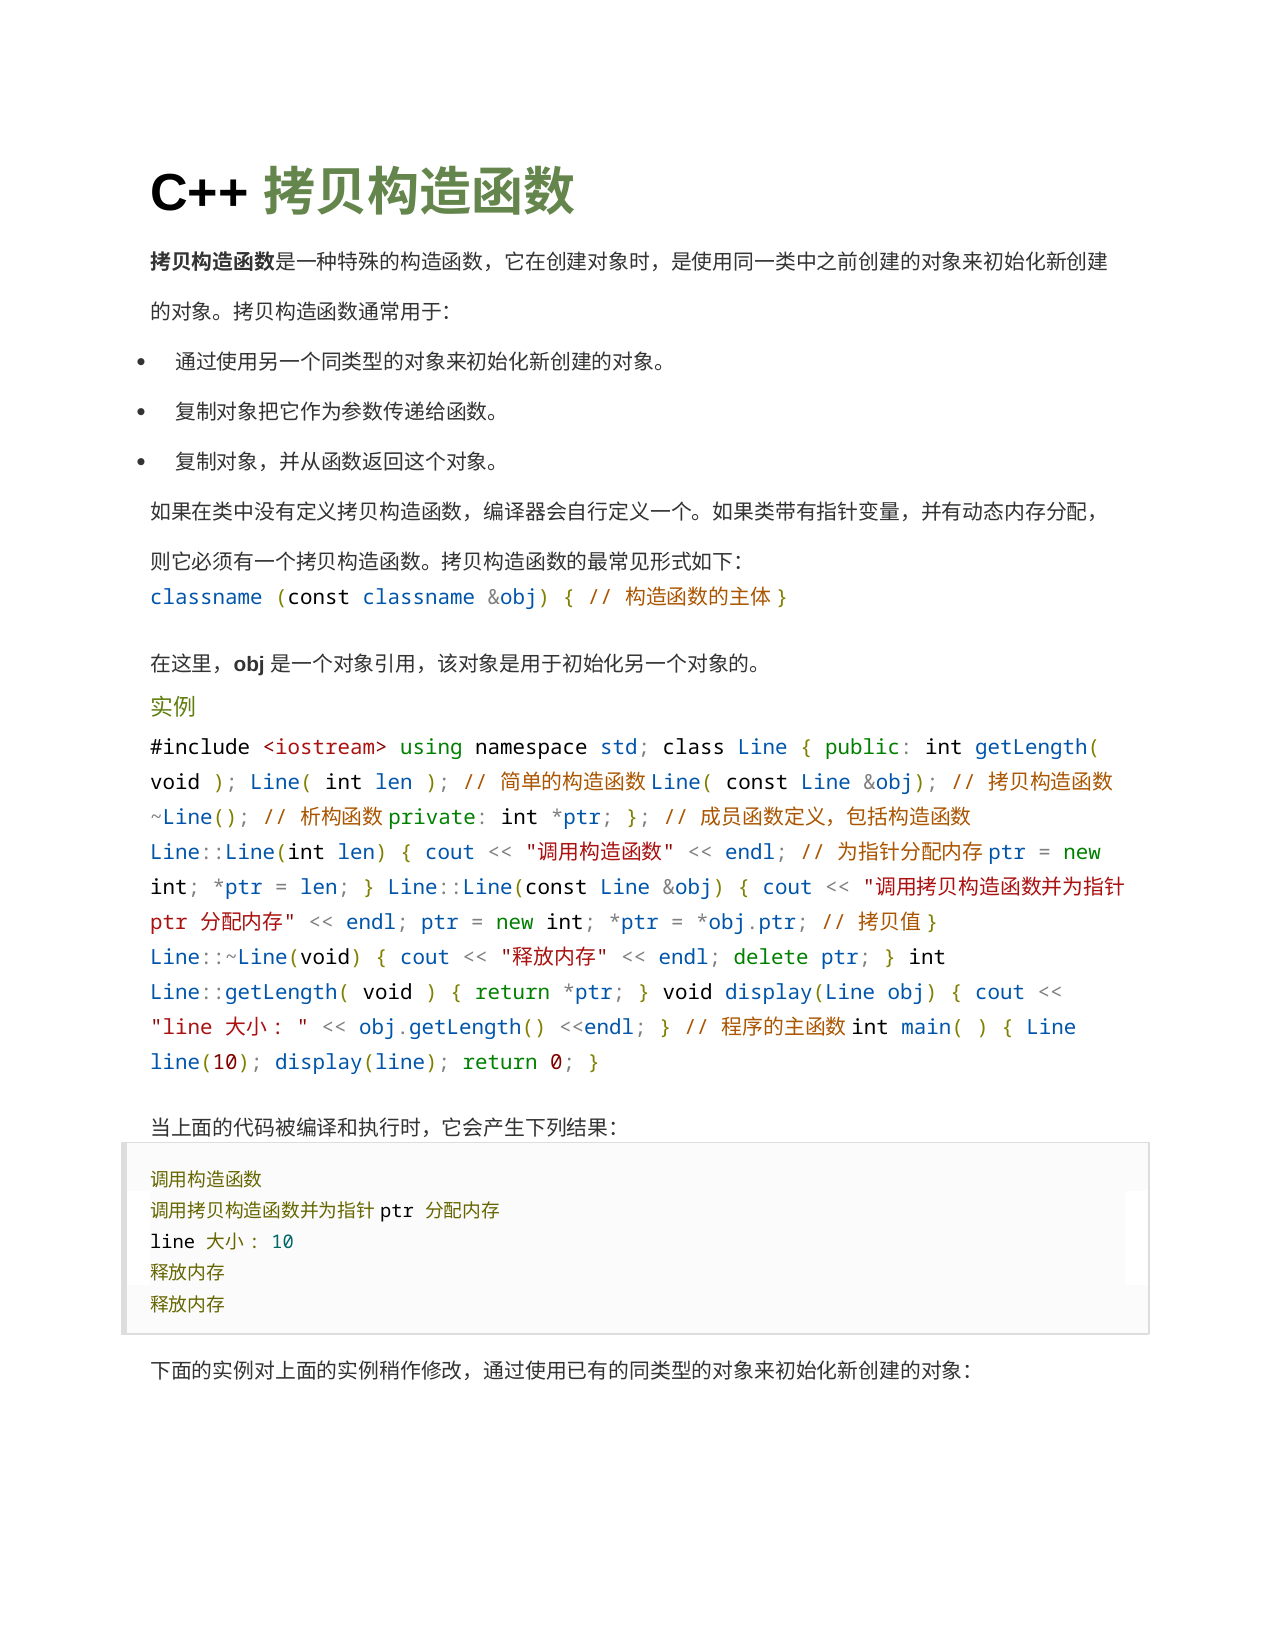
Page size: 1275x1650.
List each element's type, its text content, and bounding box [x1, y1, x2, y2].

list 复制对象把它作为参数传递给函数。 [137, 375, 1125, 425]
text 下面的实例对上面的实例稍作修改，通过使用已有的同类型的对象来初始化新创建的对象： [150, 1335, 1125, 1384]
text 当上面的代码被编译和执行时，它会产生下列结果： [150, 1092, 1125, 1142]
text classname (const classname &obj) { // 构造函数的主体 } [150, 575, 1125, 610]
text 调用构造函数 [127, 1143, 1148, 1191]
text 拷贝构造函数是一种特殊的构造函数，它在创建对象时，是使用同一类中之前创建的对象来初始化新创建的对象。拷贝构造函数通常用于： [150, 225, 1125, 325]
text 释放内存 [150, 1254, 1125, 1267]
text 如果在类中没有定义拷贝构造函数，编译器会自行定义一个。如果类带有指针变量，并有动态内存分配，则它必须有一个拷贝构造函数。拷贝构造函数的最常见形式如下： [150, 475, 1125, 575]
subtitle 实例 [150, 677, 1125, 722]
list 复制对象，并从函数返回这个对象。 [137, 425, 1125, 475]
list 通过使用另一个同类型的对象来初始化新创建的对象。 [137, 325, 1125, 375]
text #include <iostream> using namespace std; class Line { public: int getLength( void ); Line( int len ); // 简单的构造函数 Line( const Line &obj); // 拷贝构造函数 ~Line(); // 析构函数 private: int *ptr; }; // 成员函数定义，包括构造函数 Line::Line(int len) { cout << "调用构造函数" << endl; // 为指针分配内存 ptr = new int; *ptr = len; } Line::Line(const Line &obj) { cout << "调用拷贝构造函数并为指针 ptr 分配内存" << endl; ptr = new int; *ptr = *obj.ptr; // 拷贝值 } Line::~Line(void) { cout << "释放内存" << endl; delete ptr; } int Line::getLength( void ) { return *ptr; } void display(Line obj) { cout << "line 大小 : " << obj.getLength() <<endl; } // 程序的主函数 int main( ) { Line line(10); display(line); return 0; } [150, 725, 1125, 1075]
text 在这里，obj 是一个对象引用，该对象是用于初始化另一个对象的。 [150, 627, 1125, 677]
subtitle C++ 拷贝构造函数 [150, 150, 1125, 225]
text 调用拷贝构造函数并为指针 ptr 分配内存 [150, 1191, 1125, 1223]
text 释放内存 [127, 1267, 1148, 1333]
text line 大小 : 10 [150, 1223, 1125, 1254]
